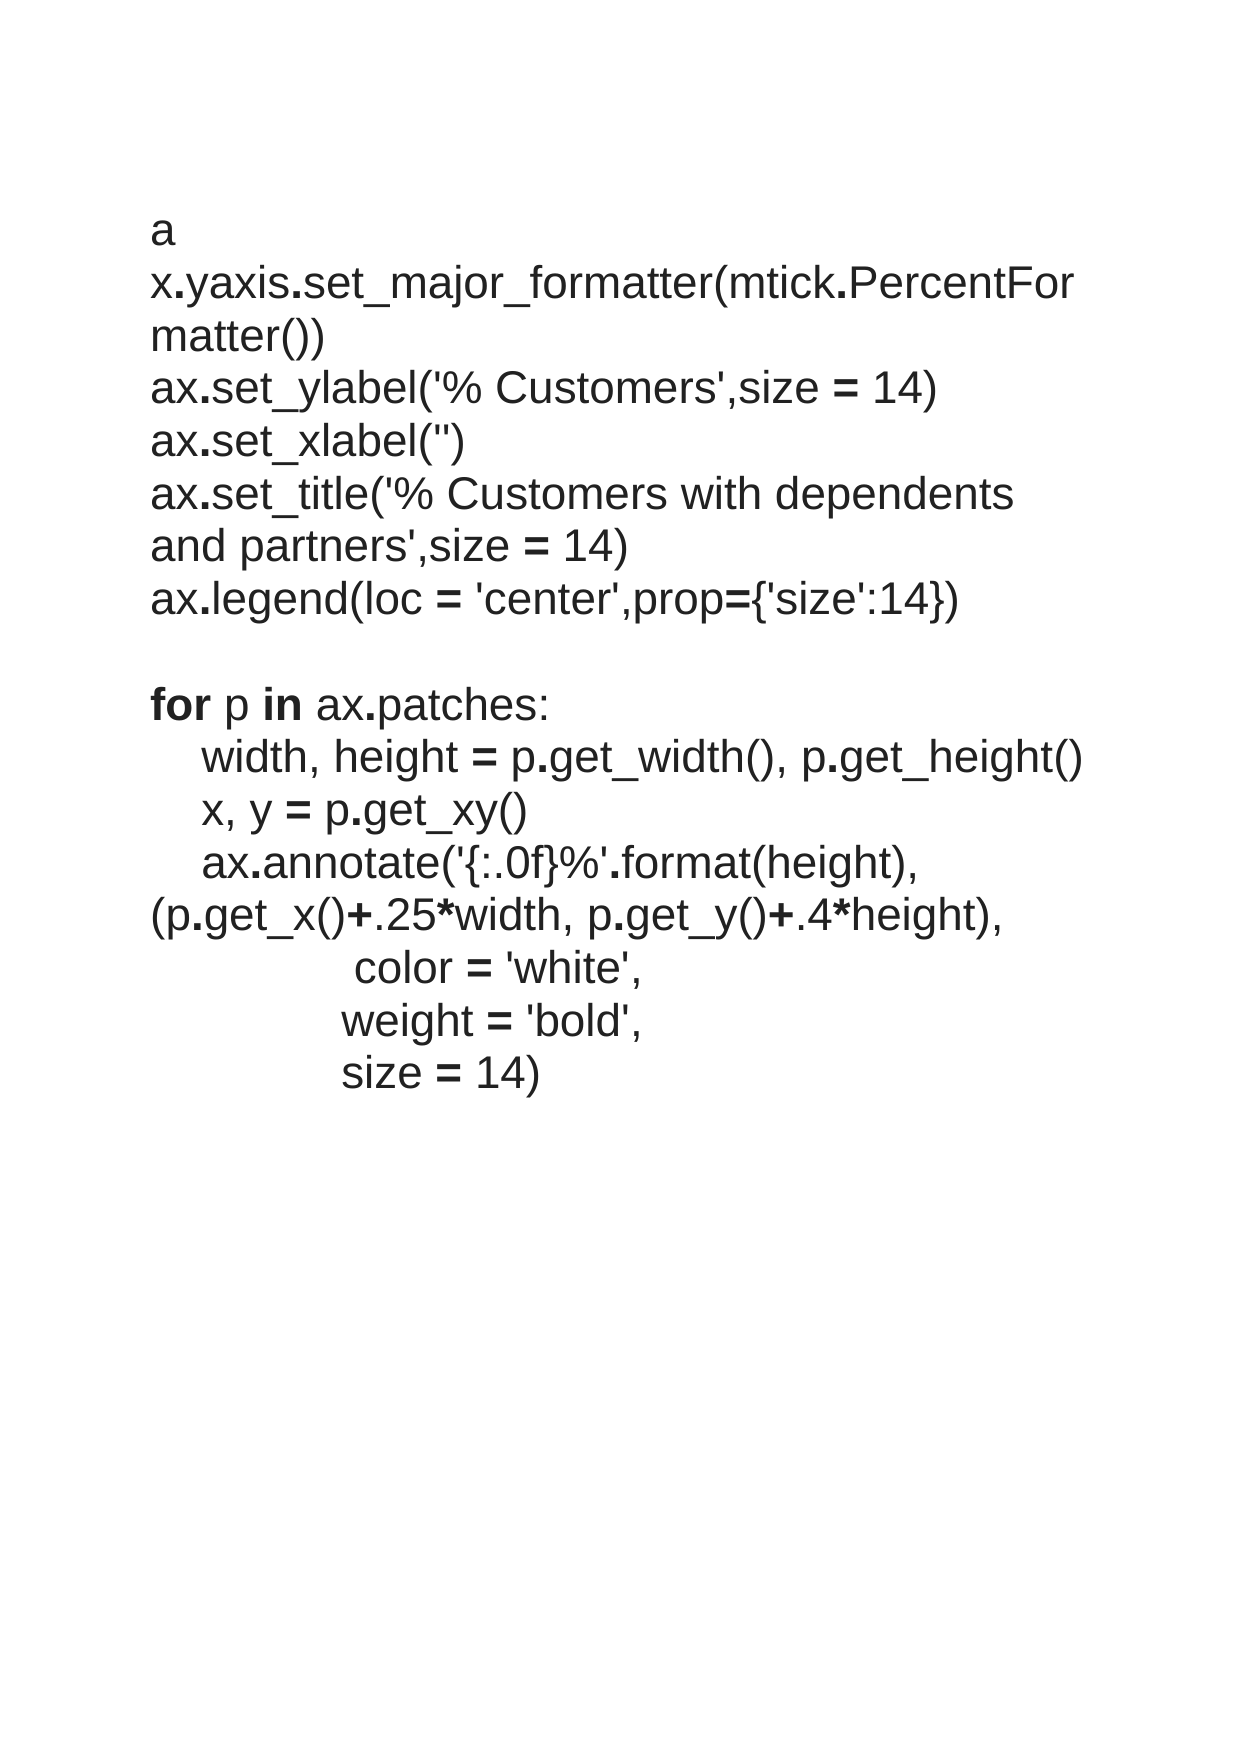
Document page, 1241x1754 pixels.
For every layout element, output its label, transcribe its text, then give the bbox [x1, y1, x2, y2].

text ax.set_ylabel('% Customers',size = 14) [150, 361, 1090, 413]
text ax.annotate('{:.0f}%'.format(height), (p.get_x()+.25*width, p.get_y()+.4*height), [150, 835, 1090, 941]
text for p in ax.patches: [150, 677, 1090, 730]
text width, height = p.get_width(), p.get_height() [150, 730, 1090, 782]
text x, y = p.get_xy() [150, 782, 1090, 835]
text ax.set_xlabel('') [150, 413, 1090, 466]
text color = 'white', [150, 941, 1090, 993]
text size = 14) [150, 1046, 1090, 1099]
text ax.legend(loc = 'center',prop={'size':14}) [150, 572, 1090, 624]
text ax.yaxis.set_major_formatter(mtick.PercentFormatter()) [150, 203, 1090, 361]
text weight = 'bold', [150, 993, 1090, 1046]
text ax.set_title('% Customers with dependents and partners',size = 14) [150, 466, 1090, 572]
